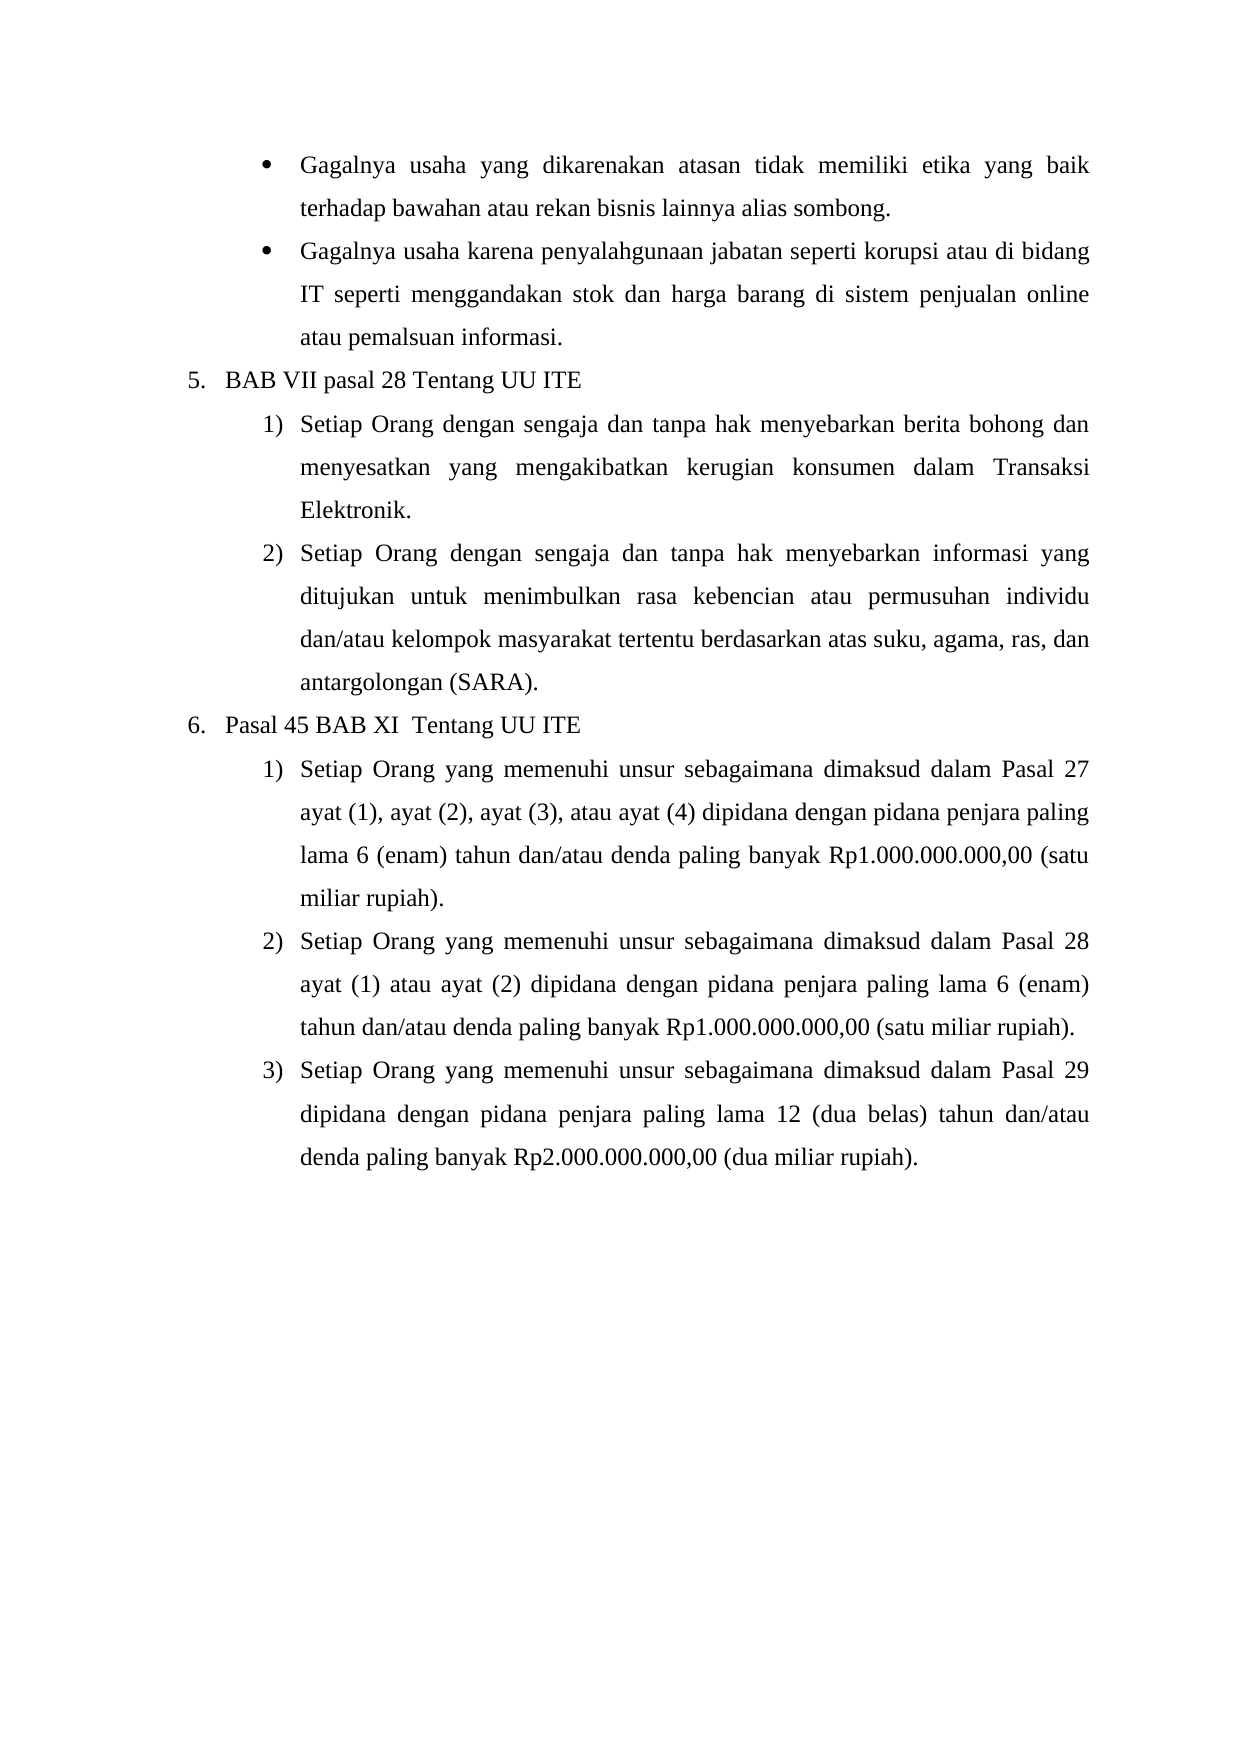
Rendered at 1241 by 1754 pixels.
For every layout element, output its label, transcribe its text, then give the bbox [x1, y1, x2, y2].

list BAB VII pasal 28 Tentang UU ITE [187, 366, 1090, 394]
list Gagalnya usaha karena penyalahgunaan jabatan seperti korupsi atau di bidang IT seperti menggandakan stok dan harga barang di sistem penjualan online atau pemalsuan informasi. [262, 236, 1090, 351]
list Gagalnya usaha yang dikarenakan atasan tidak memiliki etika yang baik terhadap bawahan atau rekan bisnis lainnya alias sombong. [262, 150, 1090, 222]
list Pasal 45 BAB XI Tentang UU ITE [187, 711, 1090, 739]
list Setiap Orang yang memenuhi unsur sebagaimana dimaksud dalam Pasal 27 ayat (1), ayat (2), ayat (3), atau ayat (4) dipidana dengan pidana penjara paling lama 6 (enam) tahun dan/atau denda paling banyak Rp1.000.000.000,00 (satu miliar rupiah). [262, 754, 1090, 912]
list Setiap Orang yang memenuhi unsur sebagaimana dimaksud dalam Pasal 28 ayat (1) atau ayat (2) dipidana dengan pidana penjara paling lama 6 (enam) tahun dan/atau denda paling banyak Rp1.000.000.000,00 (satu miliar rupiah). [262, 926, 1090, 1041]
list Setiap Orang dengan sengaja dan tanpa hak menyebarkan berita bohong dan menyesatkan yang mengakibatkan kerugian konsumen dalam Transaksi Elektronik. [262, 409, 1090, 524]
list Setiap Orang dengan sengaja dan tanpa hak menyebarkan informasi yang ditujukan untuk menimbulkan rasa kebencian atau permusuhan individu dan/atau kelompok masyarakat tertentu berdasarkan atas suku, agama, ras, dan antargolongan (SARA). [262, 538, 1090, 696]
list Setiap Orang yang memenuhi unsur sebagaimana dimaksud dalam Pasal 29 dipidana dengan pidana penjara paling lama 12 (dua belas) tahun dan/atau denda paling banyak Rp2.000.000.000,00 (dua miliar rupiah). [262, 1056, 1090, 1171]
